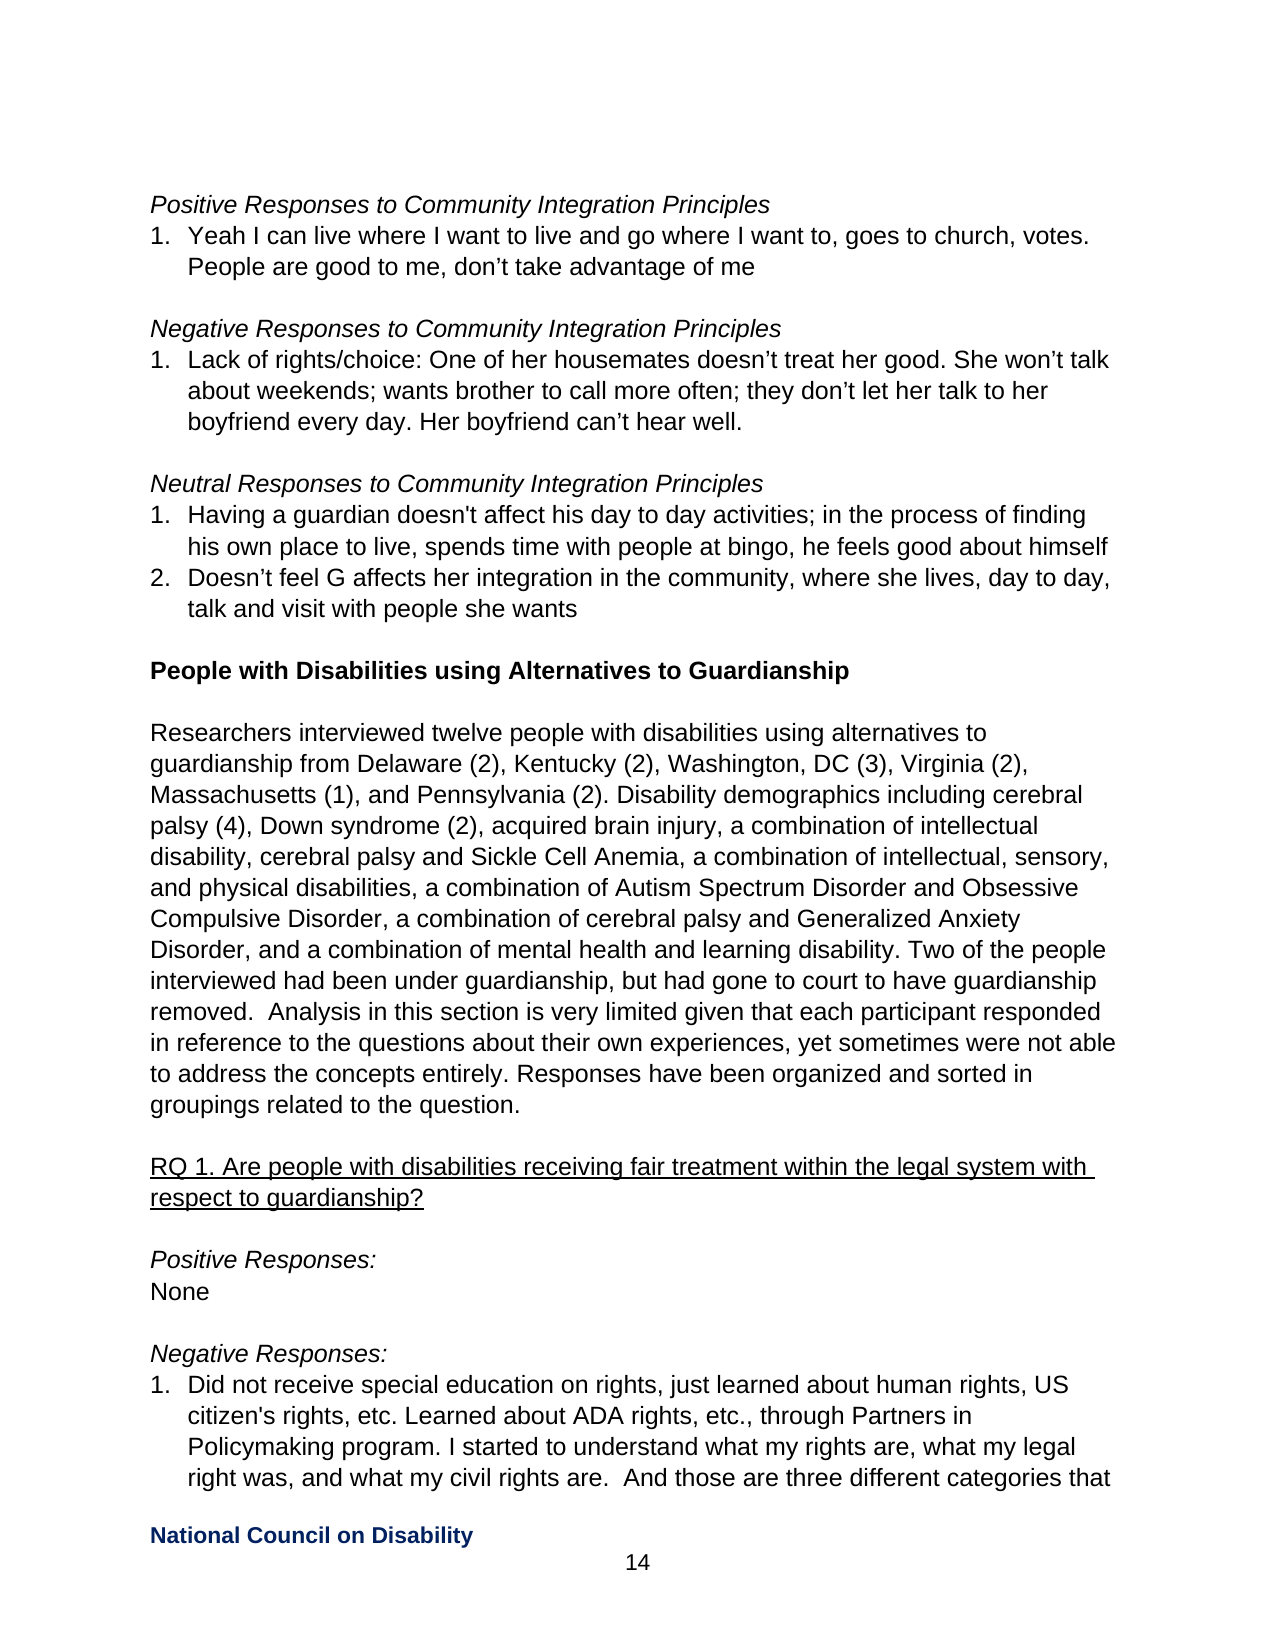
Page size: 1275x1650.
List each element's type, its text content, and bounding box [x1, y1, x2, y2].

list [150, 1370, 1125, 1492]
list Doesn’t feel G affects her integration in the community, where she lives, day to day, talk and visit with people she wants [150, 563, 1125, 622]
text Negative Responses to Community Integration Principles [150, 314, 1125, 343]
text People with Disabilities using Alternatives to Guardianship [150, 656, 1125, 684]
list Having a guardian doesn't affect his day to day activities; in the process of finding his own place to live, spends time with people at bingo, he feels good about himself [150, 501, 1125, 560]
text Negative Responses: [150, 1339, 1125, 1367]
text Researchers interviewed twelve people with disabilities using alternatives to guardianship from Delaware (2), Kentucky (2), Washington, DC (3), Virginia (2), Massachusetts (1), and Pennsylvania (2). Disability demographics including cerebral palsy (4), Down syndrome (2), acquired brain injury, a combination of intellectual disability, cerebral palsy and Sickle Cell Anemia, a combination of intellectual, sensory, and physical disabilities, a combination of Autism Spectrum Disorder and Obsessive Compulsive Disorder, a combination of cerebral palsy and Generalized Anxiety Disorder, and a combination of mental health and learning disability. Two of the people interviewed had been under guardianship, but had gone to court to have guardianship removed. Analysis in this section is very limited given that each participant responded in reference to the questions about their own experiences, yet sometimes were not able to address the concepts entirely. Responses have been organized and sorted in groupings related to the question. [150, 718, 1125, 1119]
text Positive Responses: [150, 1246, 1125, 1274]
list Lack of rights/choice: One of her housemates doesn’t treat her good. She won’t talk about weekends; wants brother to call more often; they don’t let her talk to her boyfriend every day. Her boyfriend can’t hear well. [150, 345, 1125, 436]
list Yeah I can live where I want to live and go where I want to, goes to church, votes. People are good to me, don’t take advantage of me [150, 221, 1125, 281]
text Positive Responses to Community Integration Principles [150, 190, 1125, 219]
text Neutral Responses to Community Integration Principles [150, 469, 1125, 498]
text RQ 1. Are people with disabilities receiving fair treatment within the legal system with respect to guardianship? [150, 1152, 1125, 1212]
text None [150, 1277, 1125, 1305]
